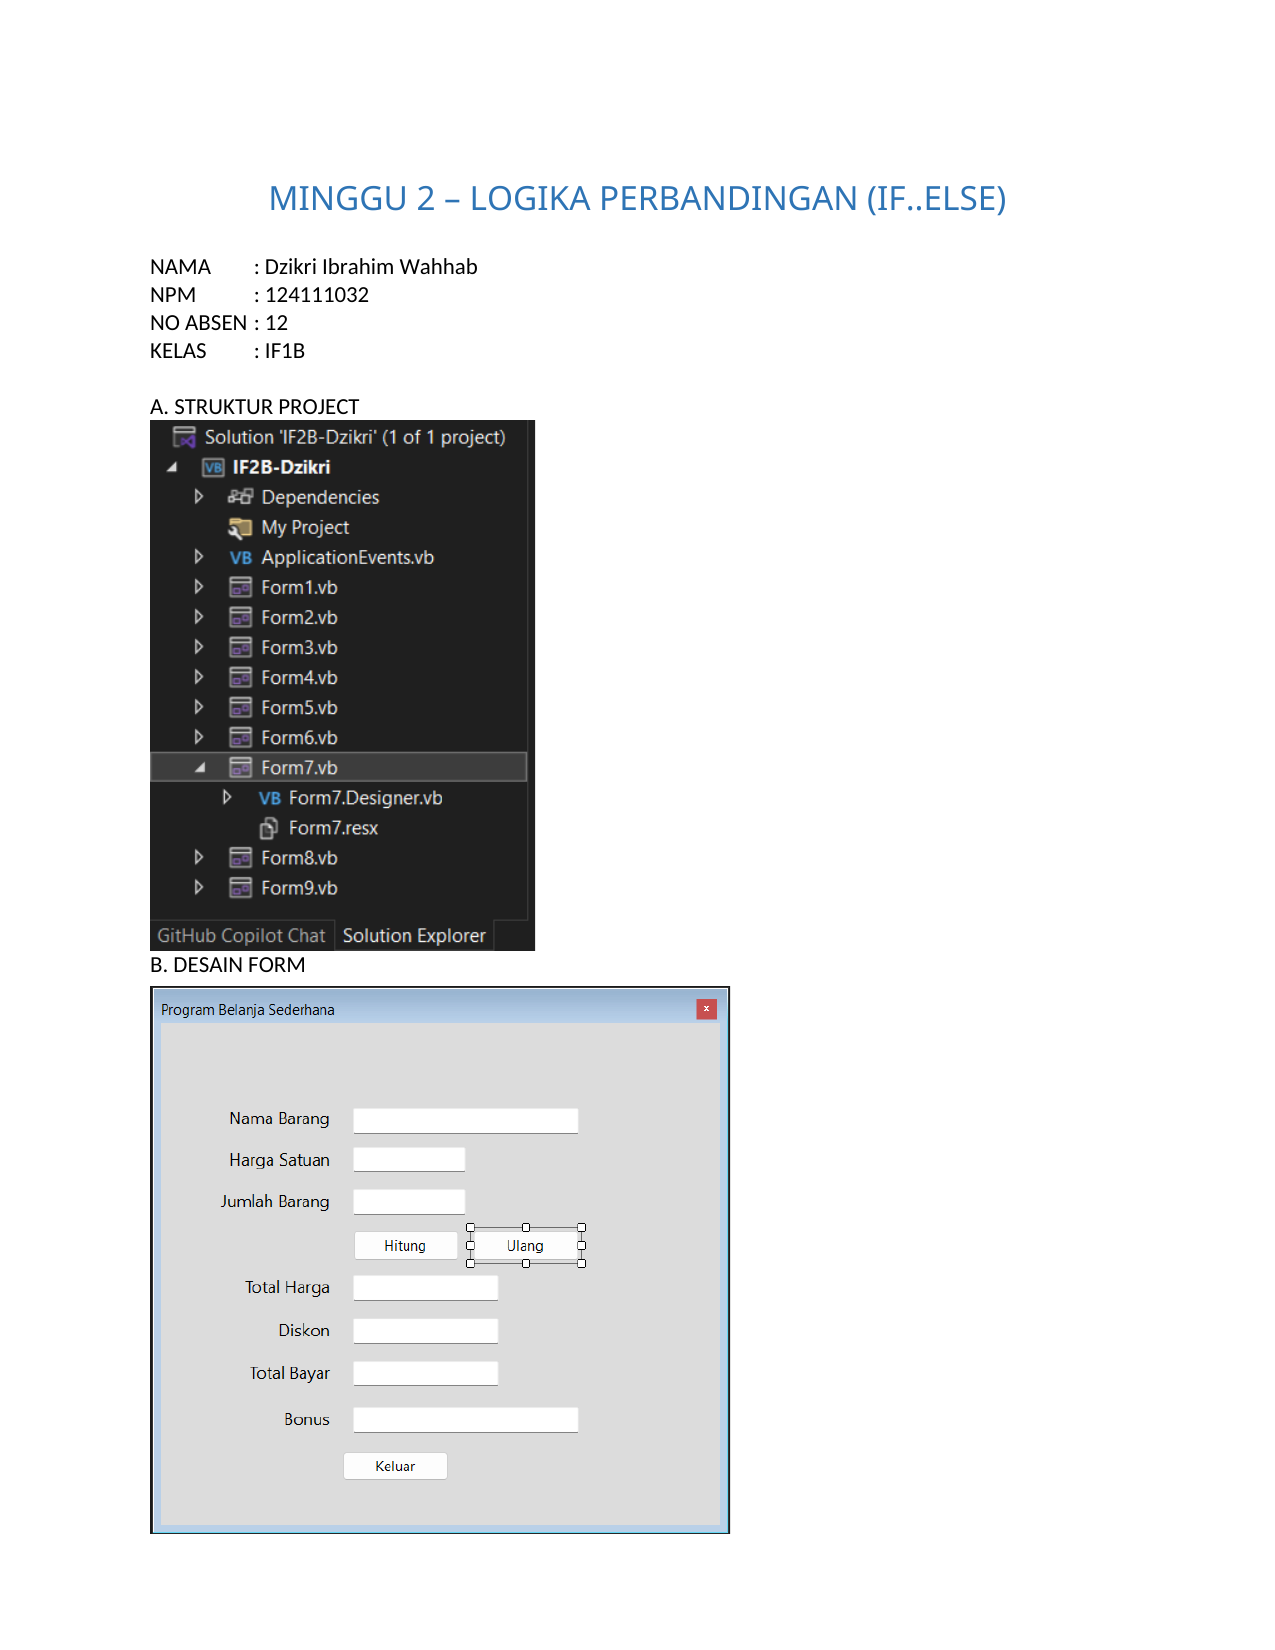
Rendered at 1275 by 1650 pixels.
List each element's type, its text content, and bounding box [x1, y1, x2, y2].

text NO ABSEN : 12 [150, 308, 1125, 336]
text B. DESAIN FORM [150, 950, 1125, 978]
text KELAS : IF1B [150, 336, 1125, 364]
text NPM : 124111032 [150, 280, 1125, 308]
subtitle MINGGU 2 – LOGIKA PERBANDINGAN (IF..ELSE) [150, 175, 1125, 220]
text NAMA : Dzikri Ibrahim Wahhab [150, 252, 1125, 280]
text A. STRUKTUR PROJECT [150, 392, 1125, 420]
